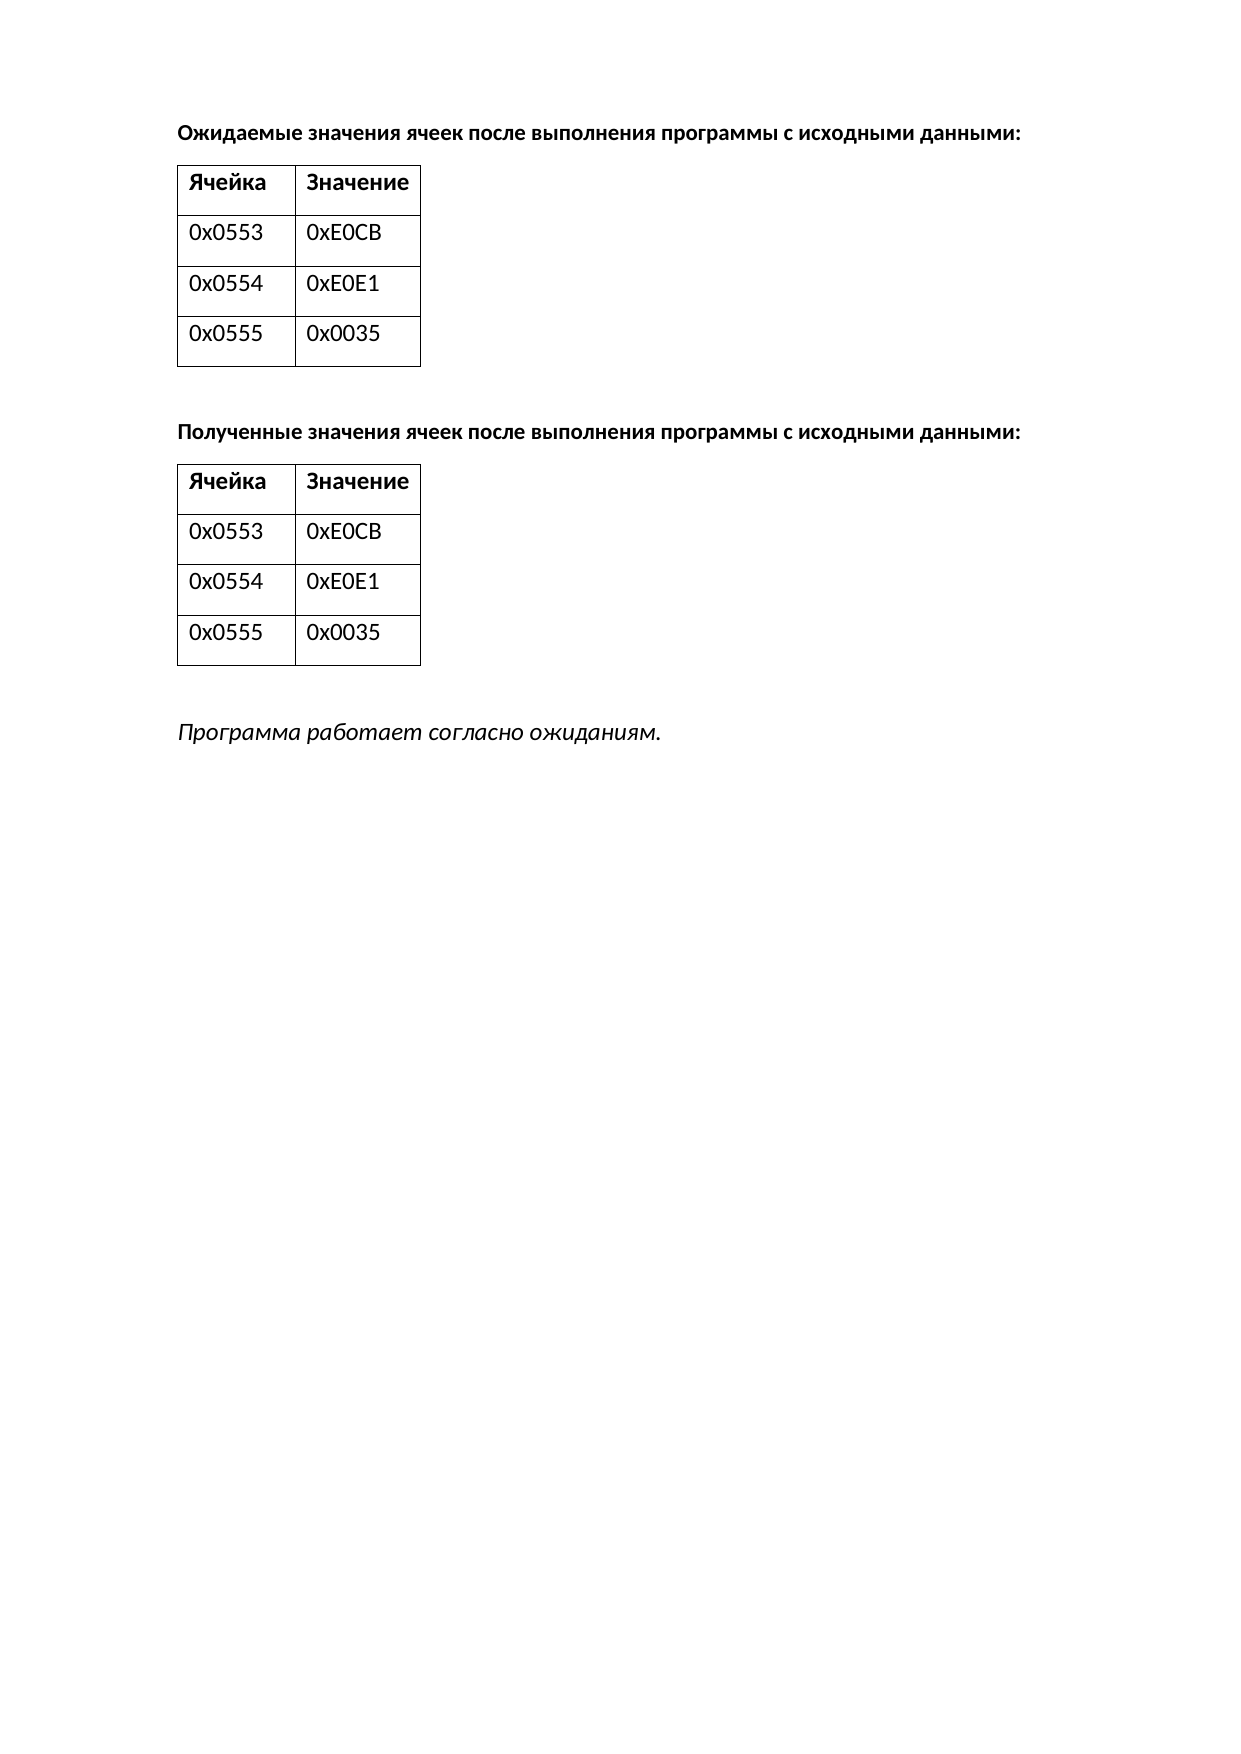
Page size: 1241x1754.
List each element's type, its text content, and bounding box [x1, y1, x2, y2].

table_cell 0х0553 [178, 515, 295, 564]
table_cell 0х0554 [178, 565, 295, 615]
text Ожидаемые значения ячеек после выполнения программы с исходными данными: [177, 118, 1152, 146]
table_header Ячейка [178, 465, 295, 514]
table_cell 0x0035 [296, 317, 420, 366]
table_header Значение [296, 465, 420, 514]
table_cell 0х0553 [178, 216, 295, 266]
text Программа работает согласно ожиданиям. [177, 716, 1152, 746]
table_cell 0xE0CB [296, 216, 420, 266]
text Полученные значения ячеек после выполнения программы с исходными данными: [177, 417, 1152, 445]
table_header Ячейка [178, 166, 295, 215]
table_cell 0xE0E1 [296, 267, 420, 316]
table_cell 0x0035 [296, 616, 420, 665]
table_cell 0xE0E1 [296, 565, 420, 615]
table_header Значение [296, 166, 420, 215]
table_cell 0xE0CB [296, 515, 420, 564]
table_cell 0х0555 [178, 616, 295, 665]
table_cell 0х0555 [178, 317, 295, 366]
table_cell 0х0554 [178, 267, 295, 316]
